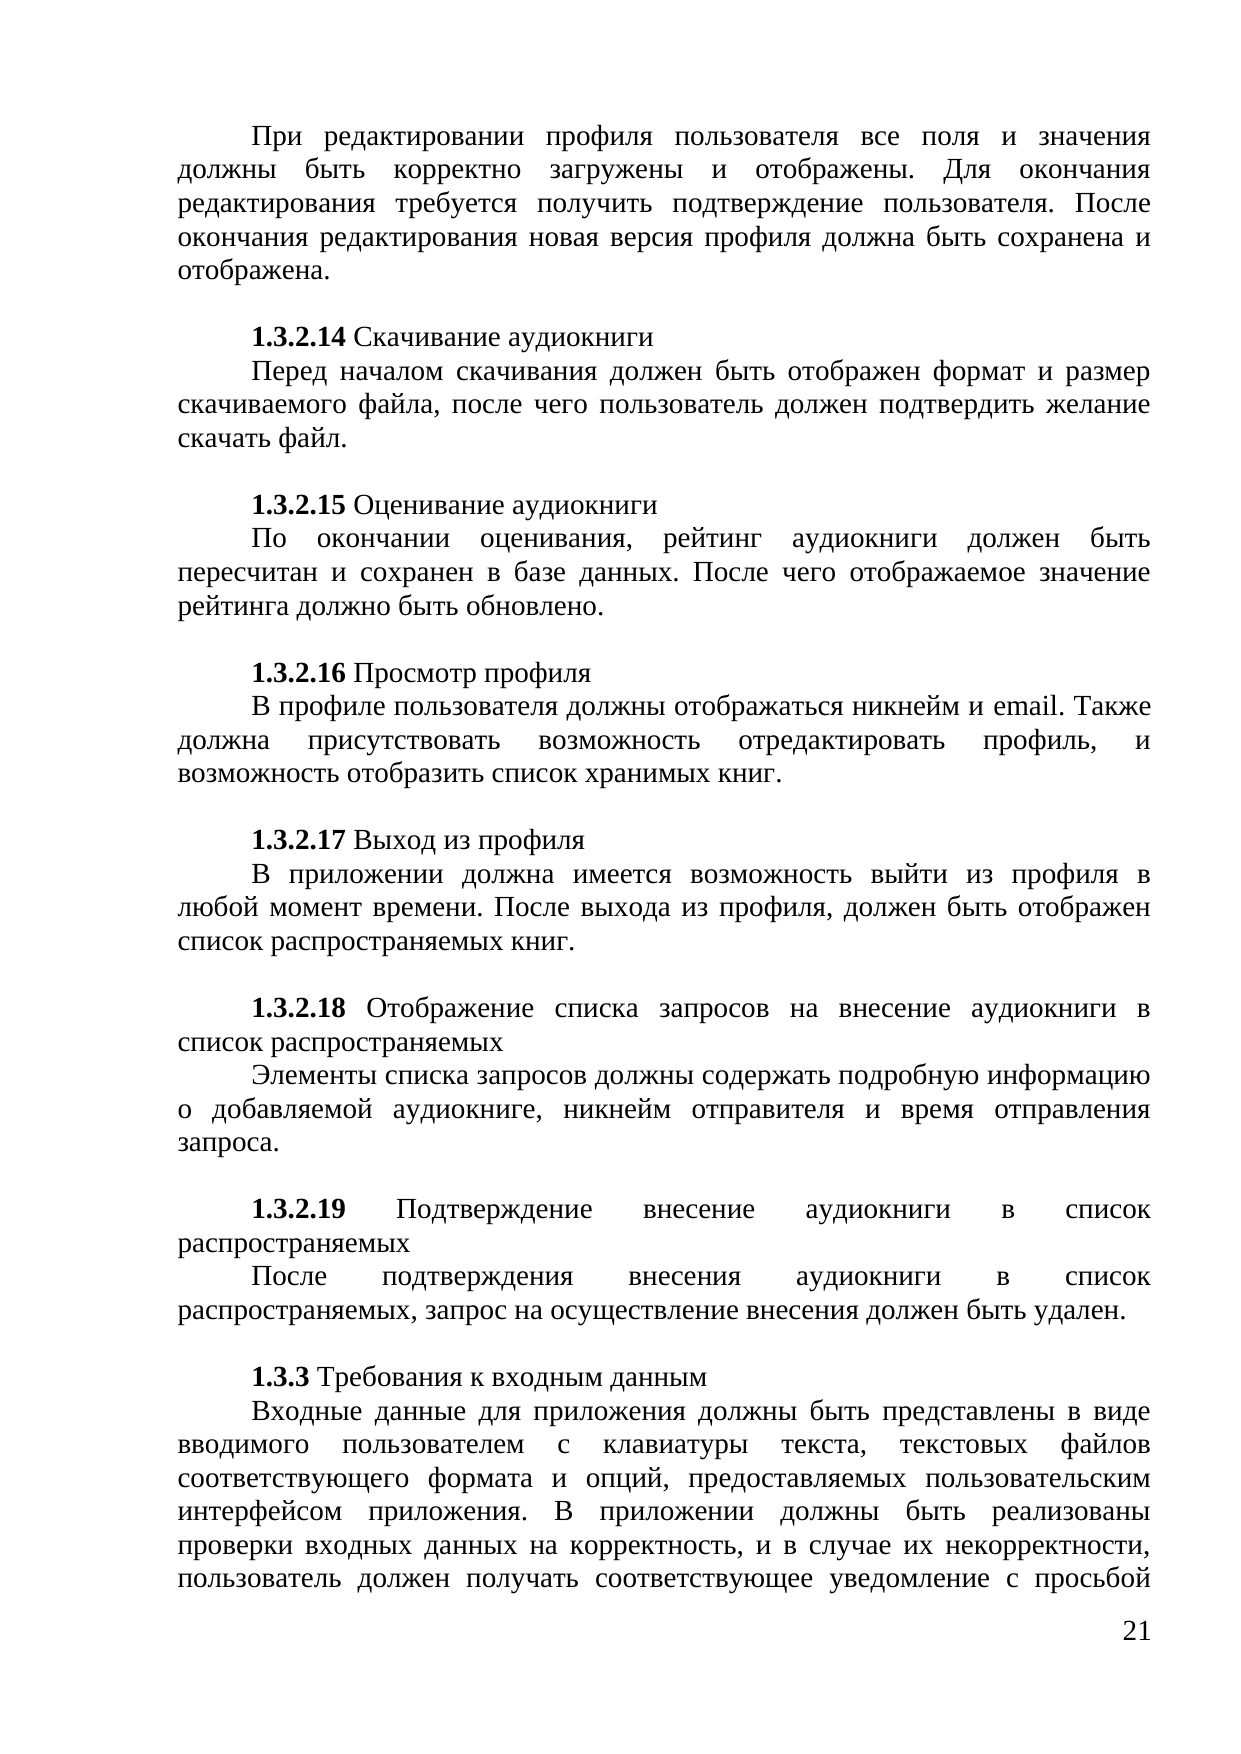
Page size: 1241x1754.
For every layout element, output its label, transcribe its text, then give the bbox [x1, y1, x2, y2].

text При редактировании профиля пользователя все поля и значения должны быть корректно загружены и отображены. Для окончания редактирования требуется получить подтверждение пользователя. После окончания редактирования новая версия профиля должна быть сохранена и отображена. [177, 118, 1152, 286]
text После подтверждения внесения аудиокниги в список распространяемых, запрос на осуществление внесения должен быть удален. [177, 1258, 1152, 1326]
text В приложении должна имеется возможность выйти из профиля в любой момент времени. После выхода из профиля, должен быть отображен список распространяемых книг. [177, 856, 1152, 957]
text 1.3.3 Требования к входным данным [177, 1359, 1152, 1393]
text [177, 1393, 1152, 1594]
text 1.3.2.16 Просмотр профиля [177, 655, 1152, 688]
text 1.3.2.14 Скачивание аудиокниги [177, 319, 1152, 353]
text 1.3.2.18 Отображение списка запросов на внесение аудиокниги в список распространяемых [177, 990, 1152, 1057]
text В профиле пользователя должны отображаться никнейм и email. Также должна присутствовать возможность отредактировать профиль, и возможность отобразить список хранимых книг. [177, 688, 1152, 789]
text 1.3.2.19 Подтверждение внесение аудиокниги в список распространяемых [177, 1191, 1152, 1258]
text По окончании оценивания, рейтинг аудиокниги должен быть пересчитан и сохранен в базе данных. После чего отображаемое значение рейтинга должно быть обновлено. [177, 521, 1152, 621]
text 1.3.2.17 Выход из профиля [177, 822, 1152, 856]
text Элементы списка запросов должны содержать подробную информацию о добавляемой аудиокниге, никнейм отправителя и время отправления запроса. [177, 1057, 1152, 1158]
text 1.3.2.15 Оценивание аудиокниги [177, 487, 1152, 521]
text Перед началом скачивания должен быть отображен формат и размер скачиваемого файла, после чего пользователь должен подтвердить желание скачать файл. [177, 353, 1152, 453]
